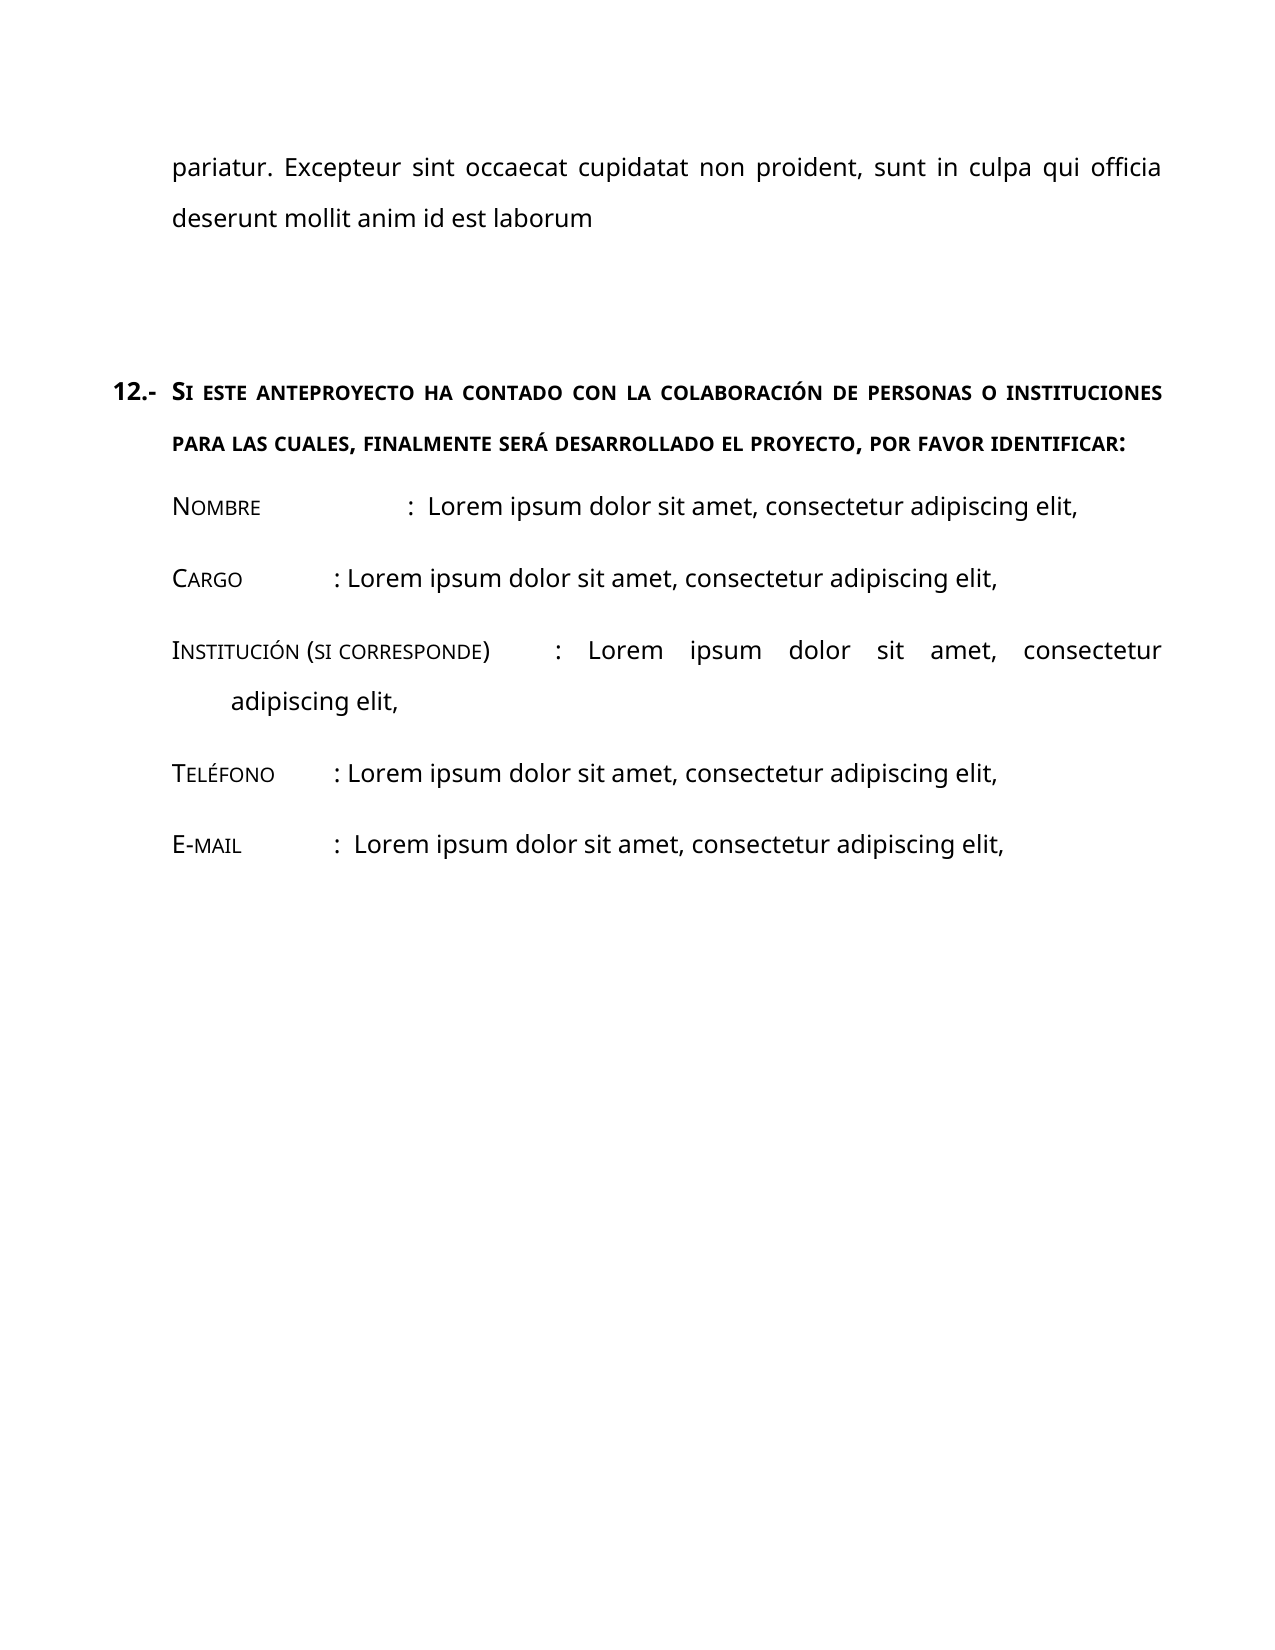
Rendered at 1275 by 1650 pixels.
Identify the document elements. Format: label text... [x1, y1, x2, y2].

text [172, 150, 1162, 235]
text Teléfono : Lorem ipsum dolor sit amet, consectetur adipiscing elit, [172, 755, 1162, 789]
text Institución (si corresponde) : Lorem ipsum dolor sit amet, consectetur adipiscing elit, [172, 632, 1162, 717]
text Cargo : Lorem ipsum dolor sit amet, consectetur adipiscing elit, [172, 560, 1162, 594]
text 12.- Si este anteproyecto ha contado con la colaboración de personas o instituciones para las cuales, finalmente será desarrollado el proyecto, por favor identificar: [112, 374, 1162, 459]
text Nombre : Lorem ipsum dolor sit amet, consectetur adipiscing elit, [172, 488, 1162, 523]
text E-mail : Lorem ipsum dolor sit amet, consectetur adipiscing elit, [172, 827, 1162, 861]
